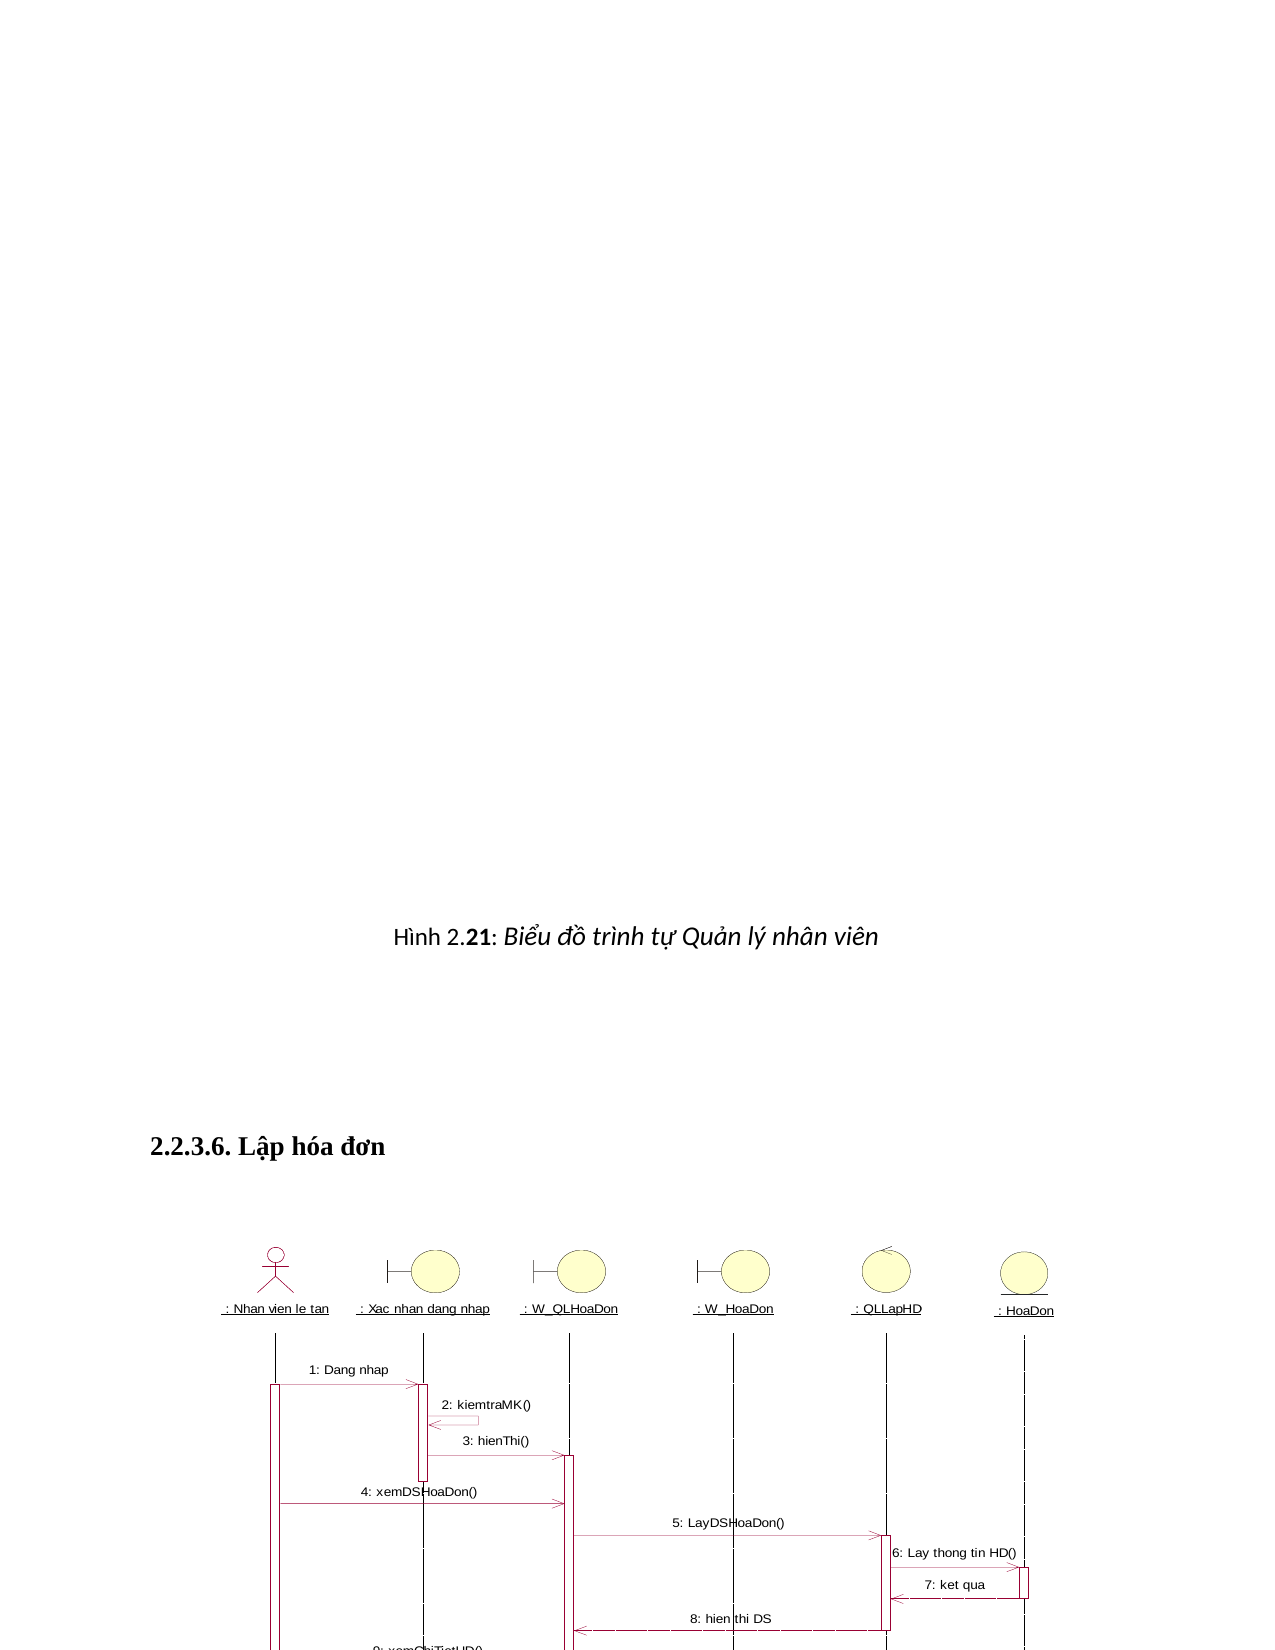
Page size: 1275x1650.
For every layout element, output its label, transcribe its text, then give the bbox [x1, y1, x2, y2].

text 2.2.3.6. Lập hóa đơn [150, 1130, 1125, 1161]
